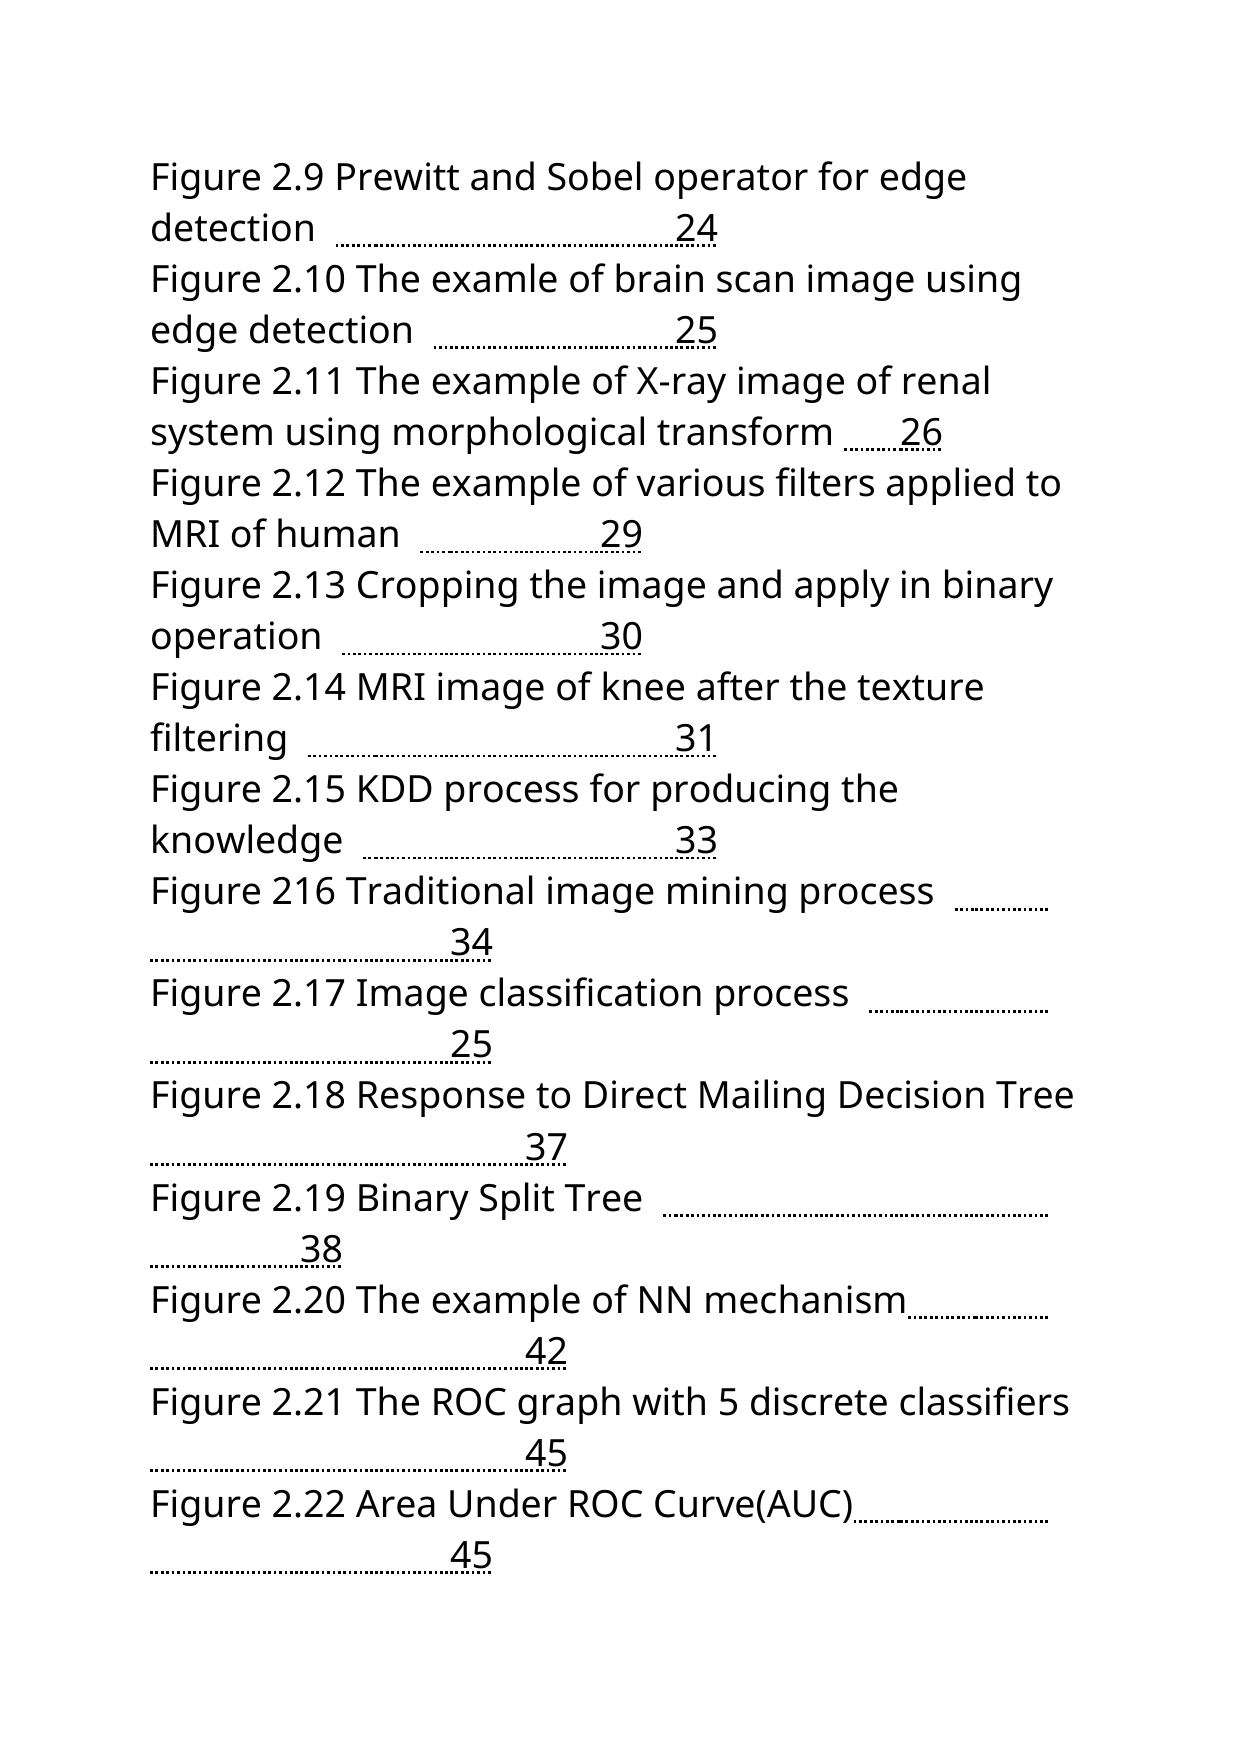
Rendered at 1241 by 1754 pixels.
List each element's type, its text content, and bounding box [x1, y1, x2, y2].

text Figure 2.20 The example of NN mechanism 42 [150, 1273, 1090, 1375]
text Figure 2.17 Image classification process 25 [150, 967, 1090, 1069]
text Figure 2.18 Response to Direct Mailing Decision Tree 37 [150, 1069, 1090, 1171]
text Figure 216 Traditional image mining process 34 [150, 864, 1090, 967]
text Figure 2.21 The ROC graph with 5 discrete classifiers 45 [150, 1375, 1090, 1477]
text Figure 2.11 The example of X-ray image of renal system using morphological transform 26 [150, 354, 1090, 456]
text Figure 2.15 KDD process for producing the knowledge 33 [150, 762, 1090, 864]
text Figure 2.13 Cropping the image and apply in binary operation 30 [150, 558, 1090, 660]
text Figure 2.19 Binary Split Tree 38 [150, 1171, 1090, 1273]
text Figure 2.22 Area Under ROC Curve(AUC) 45 [150, 1477, 1090, 1579]
text Figure 2.14 MRI image of knee after the texture filtering 31 [150, 660, 1090, 762]
text Figure 2.9 Prewitt and Sobel operator for edge detection 24 [150, 150, 1090, 252]
text Figure 2.10 The examle of brain scan image using edge detection 25 [150, 252, 1090, 354]
text Figure 2.12 The example of various filters applied to MRI of human 29 [150, 456, 1090, 558]
